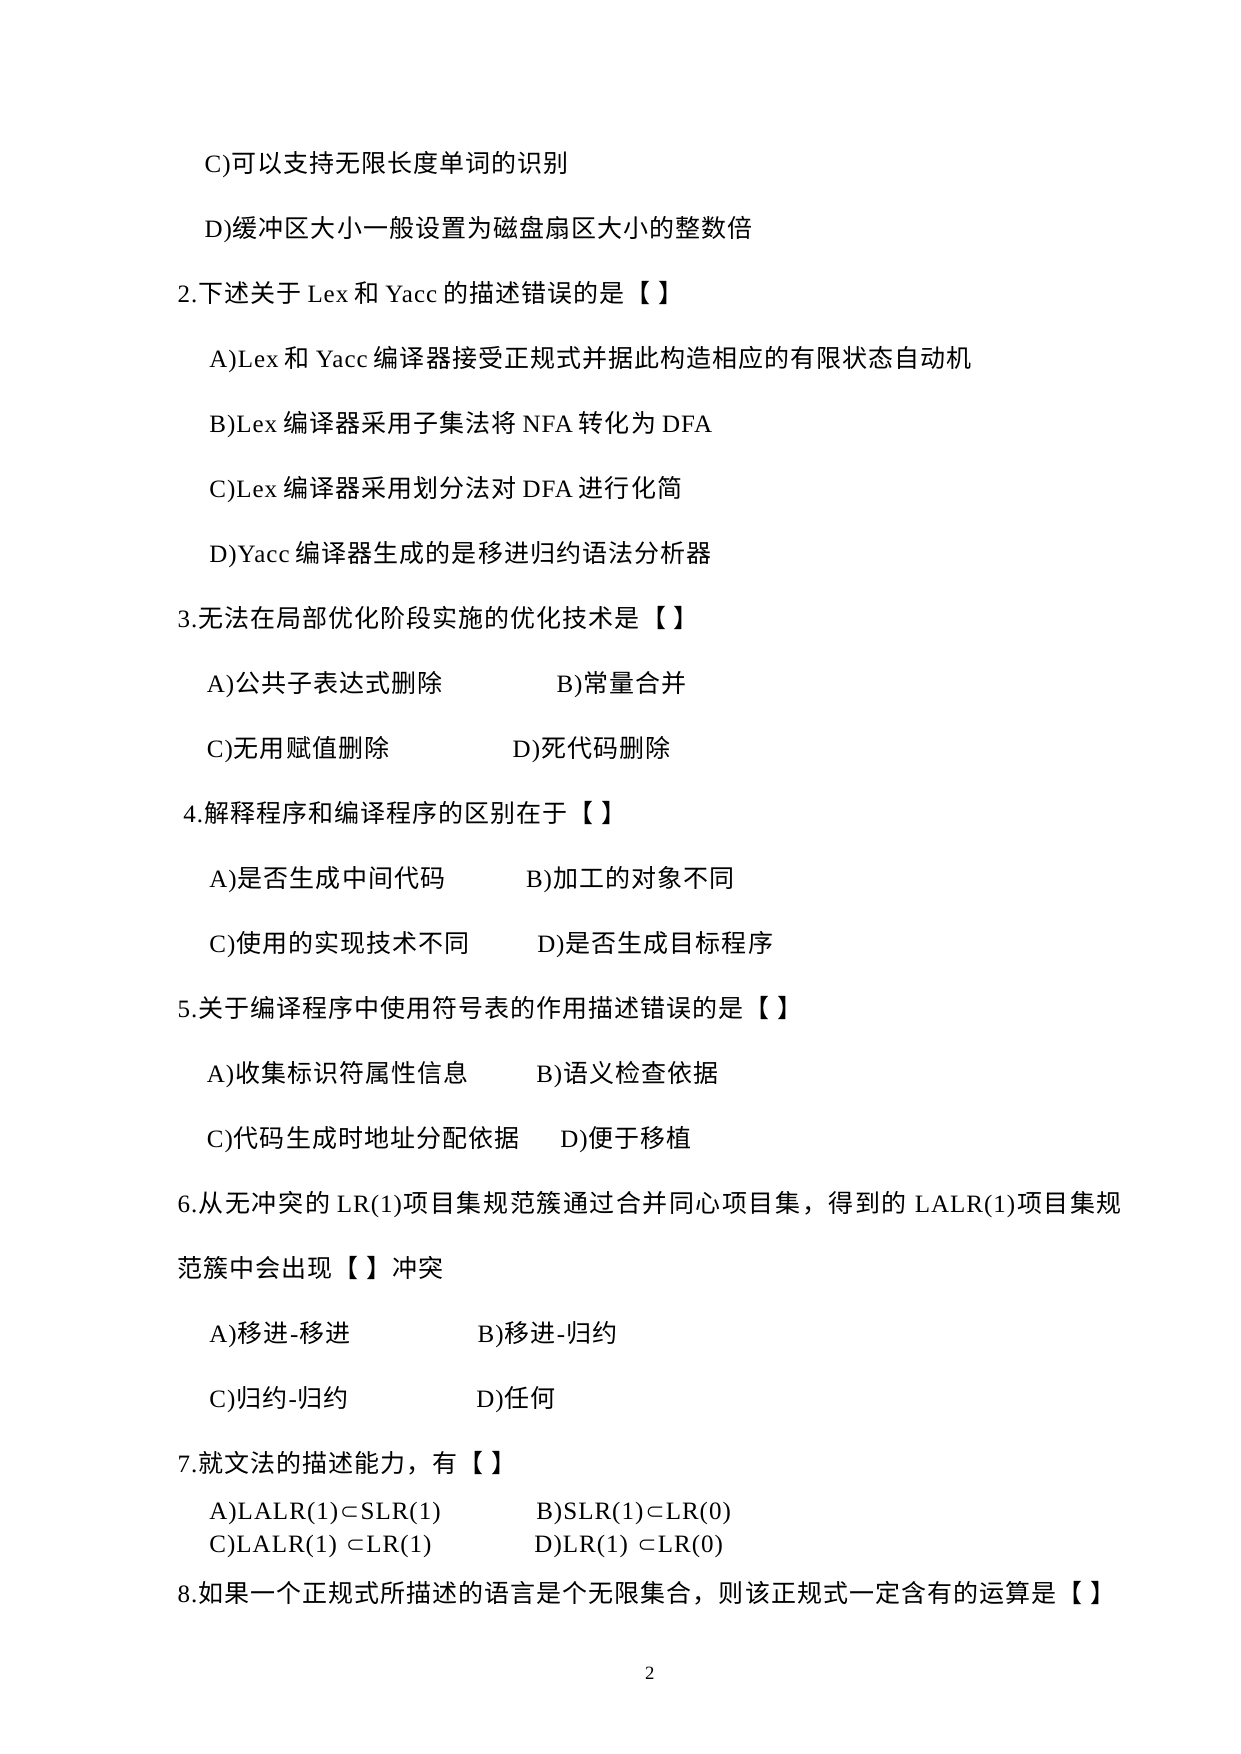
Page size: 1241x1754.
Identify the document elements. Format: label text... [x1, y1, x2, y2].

text 7.就文法的描述能力，有【 】 [177, 1429, 1122, 1494]
text D)缓冲区大小一般设置为磁盘扇区大小的整数倍 [177, 194, 1122, 259]
text C)使用的实现技术不同 D)是否生成目标程序 [177, 909, 1122, 974]
text A)收集标识符属性信息 B)语义检查依据 [177, 1039, 1122, 1104]
text C)归约-归约 D)任何 [177, 1364, 1122, 1429]
text C)可以支持无限长度单词的识别 [177, 129, 1122, 194]
text A)是否生成中间代码 B)加工的对象不同 [177, 844, 1122, 909]
text A)Lex和Yacc编译器接受正规式并据此构造相应的有限状态自动机 [177, 324, 1122, 389]
text B)Lex编译器采用子集法将NFA转化为DFA [177, 389, 1122, 454]
text C)LALR(1) LR(1) D)LR(1) LR(0) [177, 1527, 1122, 1559]
text A)移进-移进 B)移进-归约 [177, 1299, 1122, 1364]
text A)公共子表达式删除 B)常量合并 [177, 649, 1122, 714]
text 2.下述关于Lex和Yacc的描述错误的是【 】 [177, 259, 1122, 324]
text 6.从无冲突的LR(1)项目集规范簇通过合并同心项目集，得到的LALR(1)项目集规范簇中会出现【 】冲突 [177, 1169, 1122, 1299]
text 5.关于编译程序中使用符号表的作用描述错误的是【 】 [177, 974, 1122, 1039]
text 4.解释程序和编译程序的区别在于【 】 [183, 779, 1122, 844]
text 8.如果一个正规式所描述的语言是个无限集合，则该正规式一定含有的运算是【 】 [177, 1559, 1122, 1624]
text D)Yacc编译器生成的是移进归约语法分析器 [177, 519, 1122, 584]
text 3.无法在局部优化阶段实施的优化技术是【 】 [177, 584, 1122, 649]
text A)LALR(1)SLR(1) B)SLR(1)LR(0) [177, 1494, 1122, 1527]
text C)无用赋值删除 D)死代码删除 [207, 714, 1122, 779]
text C)Lex编译器采用划分法对DFA进行化简 [177, 454, 1122, 519]
text C)代码生成时地址分配依据 D)便于移植 [177, 1104, 1122, 1169]
